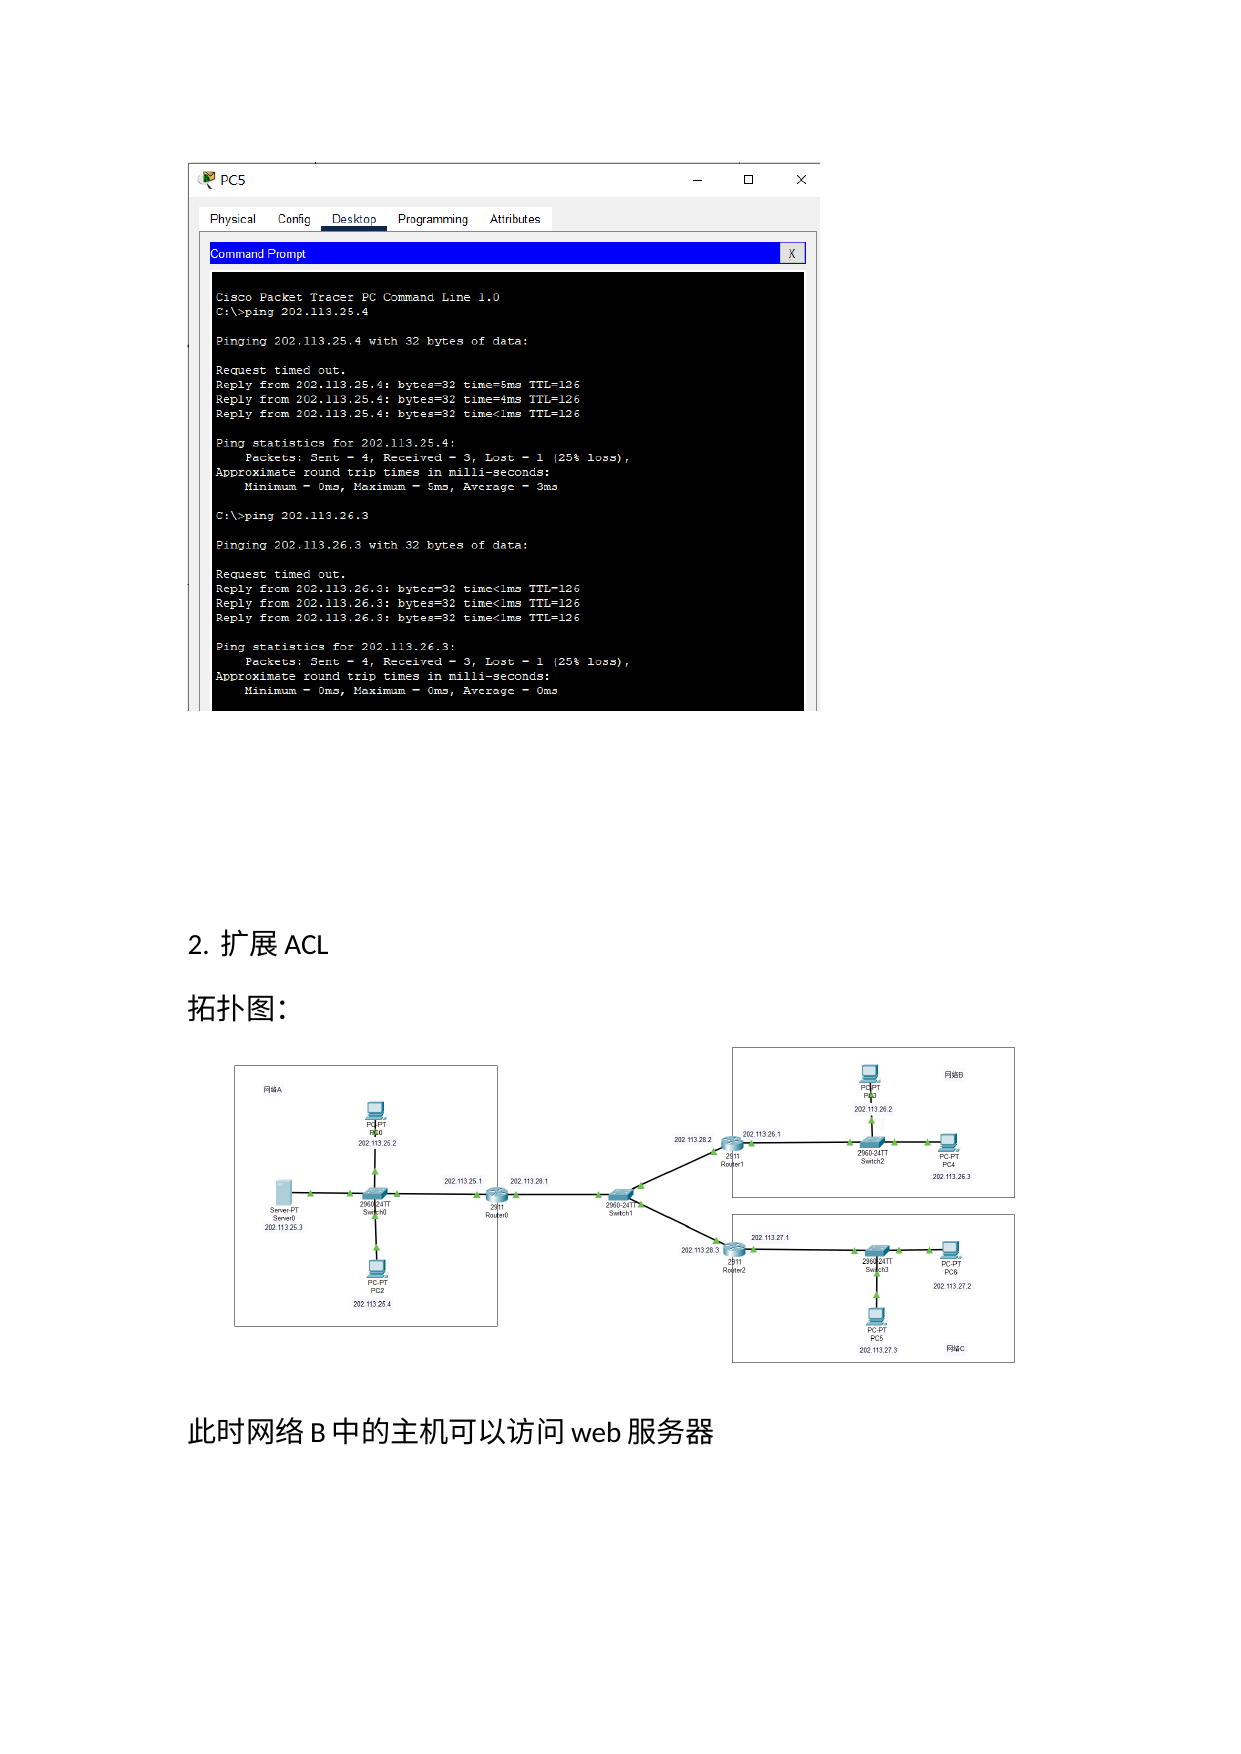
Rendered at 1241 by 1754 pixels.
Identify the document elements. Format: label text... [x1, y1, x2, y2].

list 此时网络B中的主机可以访问web服务器 [187, 1397, 1053, 1462]
list 拓扑图： [187, 974, 1053, 1039]
picture [187, 162, 821, 711]
picture [187, 1039, 1053, 1376]
list 扩展ACL [187, 909, 1053, 974]
